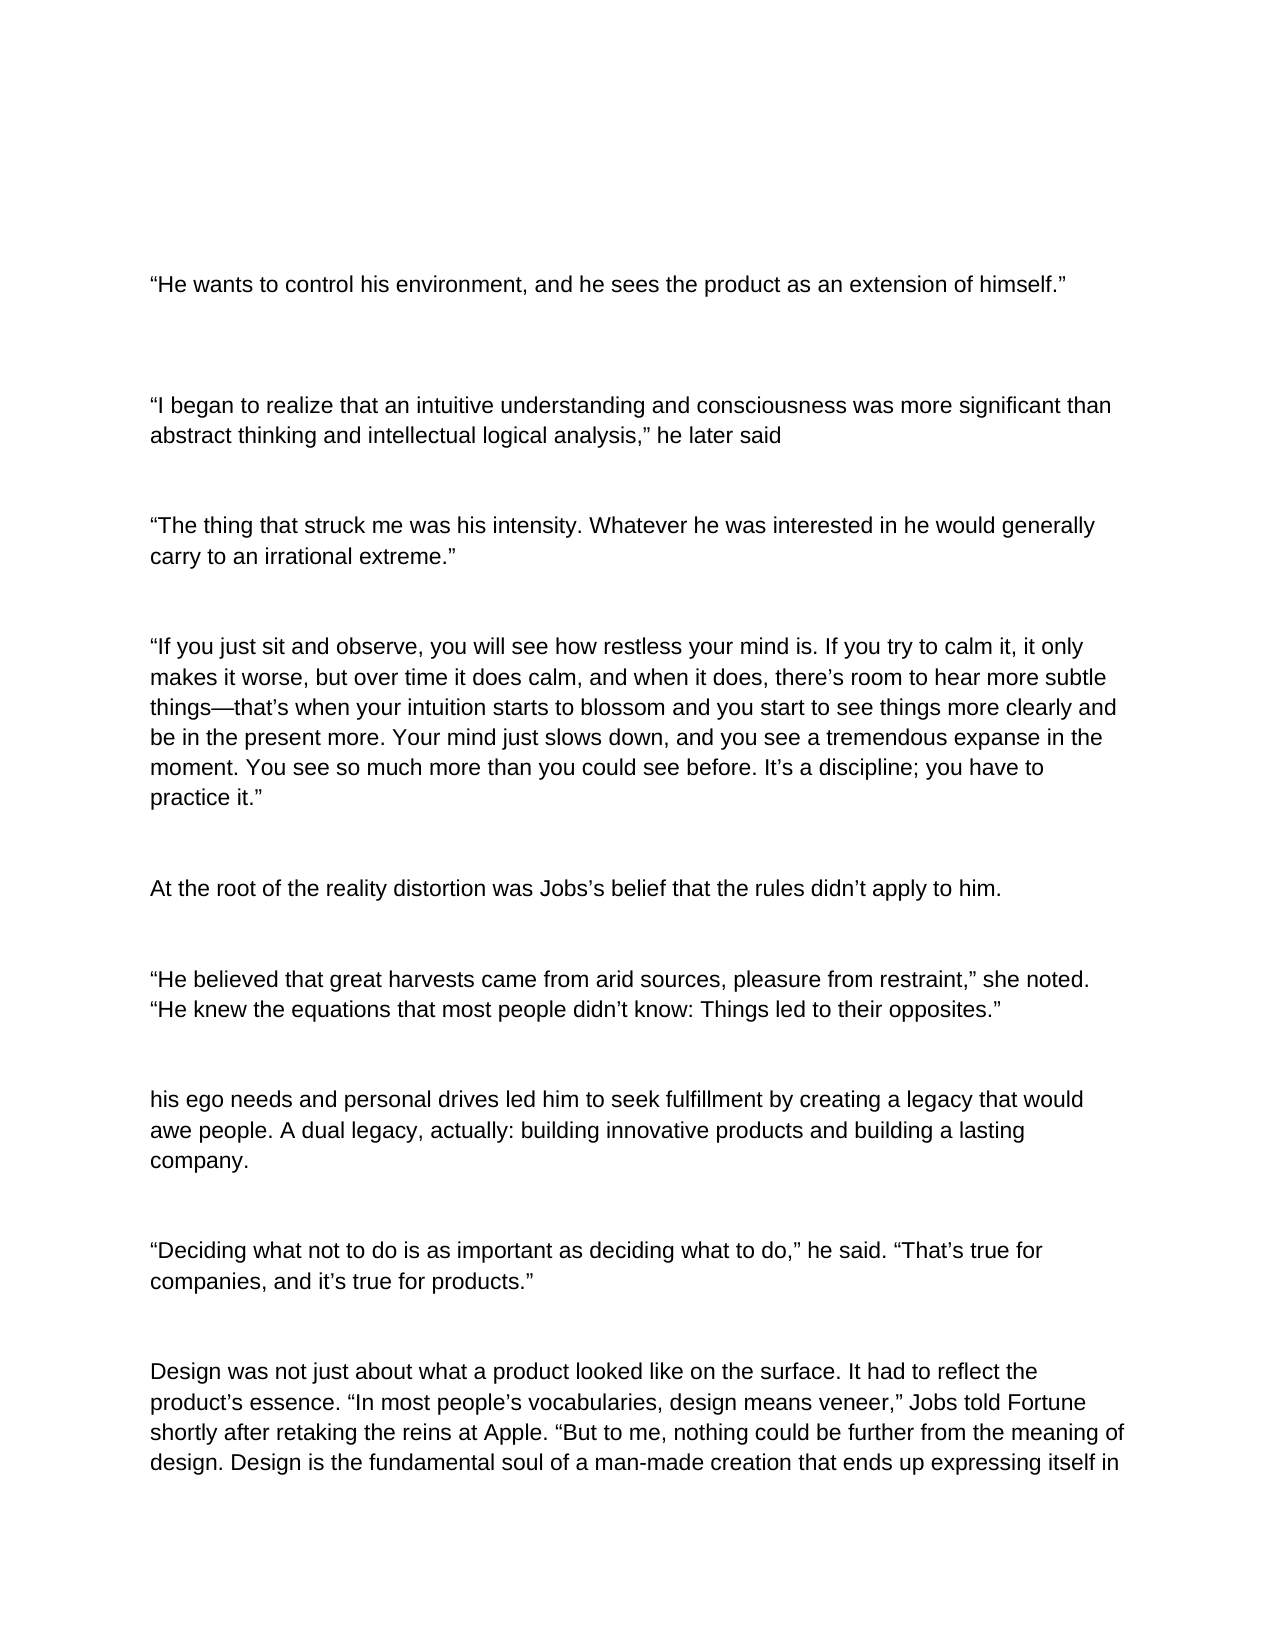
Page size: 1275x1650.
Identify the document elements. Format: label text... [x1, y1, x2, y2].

text “He wants to control his environment, and he sees the product as an extension of himself.” [150, 271, 1125, 297]
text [150, 1358, 1125, 1475]
text “I began to realize that an intuitive understanding and consciousness was more significant than abstract thinking and intellectual logical analysis,” he later said [150, 392, 1125, 448]
text “He believed that great harvests came from arid sources, pleasure from restraint,” she noted. “He knew the equations that most people didn’t know: Things led to their opposites.” [150, 966, 1125, 1022]
text At the root of the reality distortion was Jobs’s belief that the rules didn’t apply to him. [150, 875, 1125, 901]
text “The thing that struck me was his intensity. Whatever he was interested in he would generally carry to an irrational extreme.” [150, 512, 1125, 569]
text “Deciding what not to do is as important as deciding what to do,” he said. “That’s true for companies, and it’s true for products.” [150, 1237, 1125, 1294]
text “If you just sit and observe, you will see how restless your mind is. If you try to calm it, it only makes it worse, but over time it does calm, and when it does, there’s room to hear more subtle things—that’s when your intuition starts to blossom and you start to see things more clearly and be in the present more. Your mind just slows down, and you see a tremendous expanse in the moment. You see so much more than you could see before. It’s a discipline; you have to practice it.” [150, 633, 1125, 811]
text his ego needs and personal drives led him to seek fulfillment by creating a legacy that would awe people. A dual legacy, actually: building innovative products and building a lasting company. [150, 1086, 1125, 1173]
